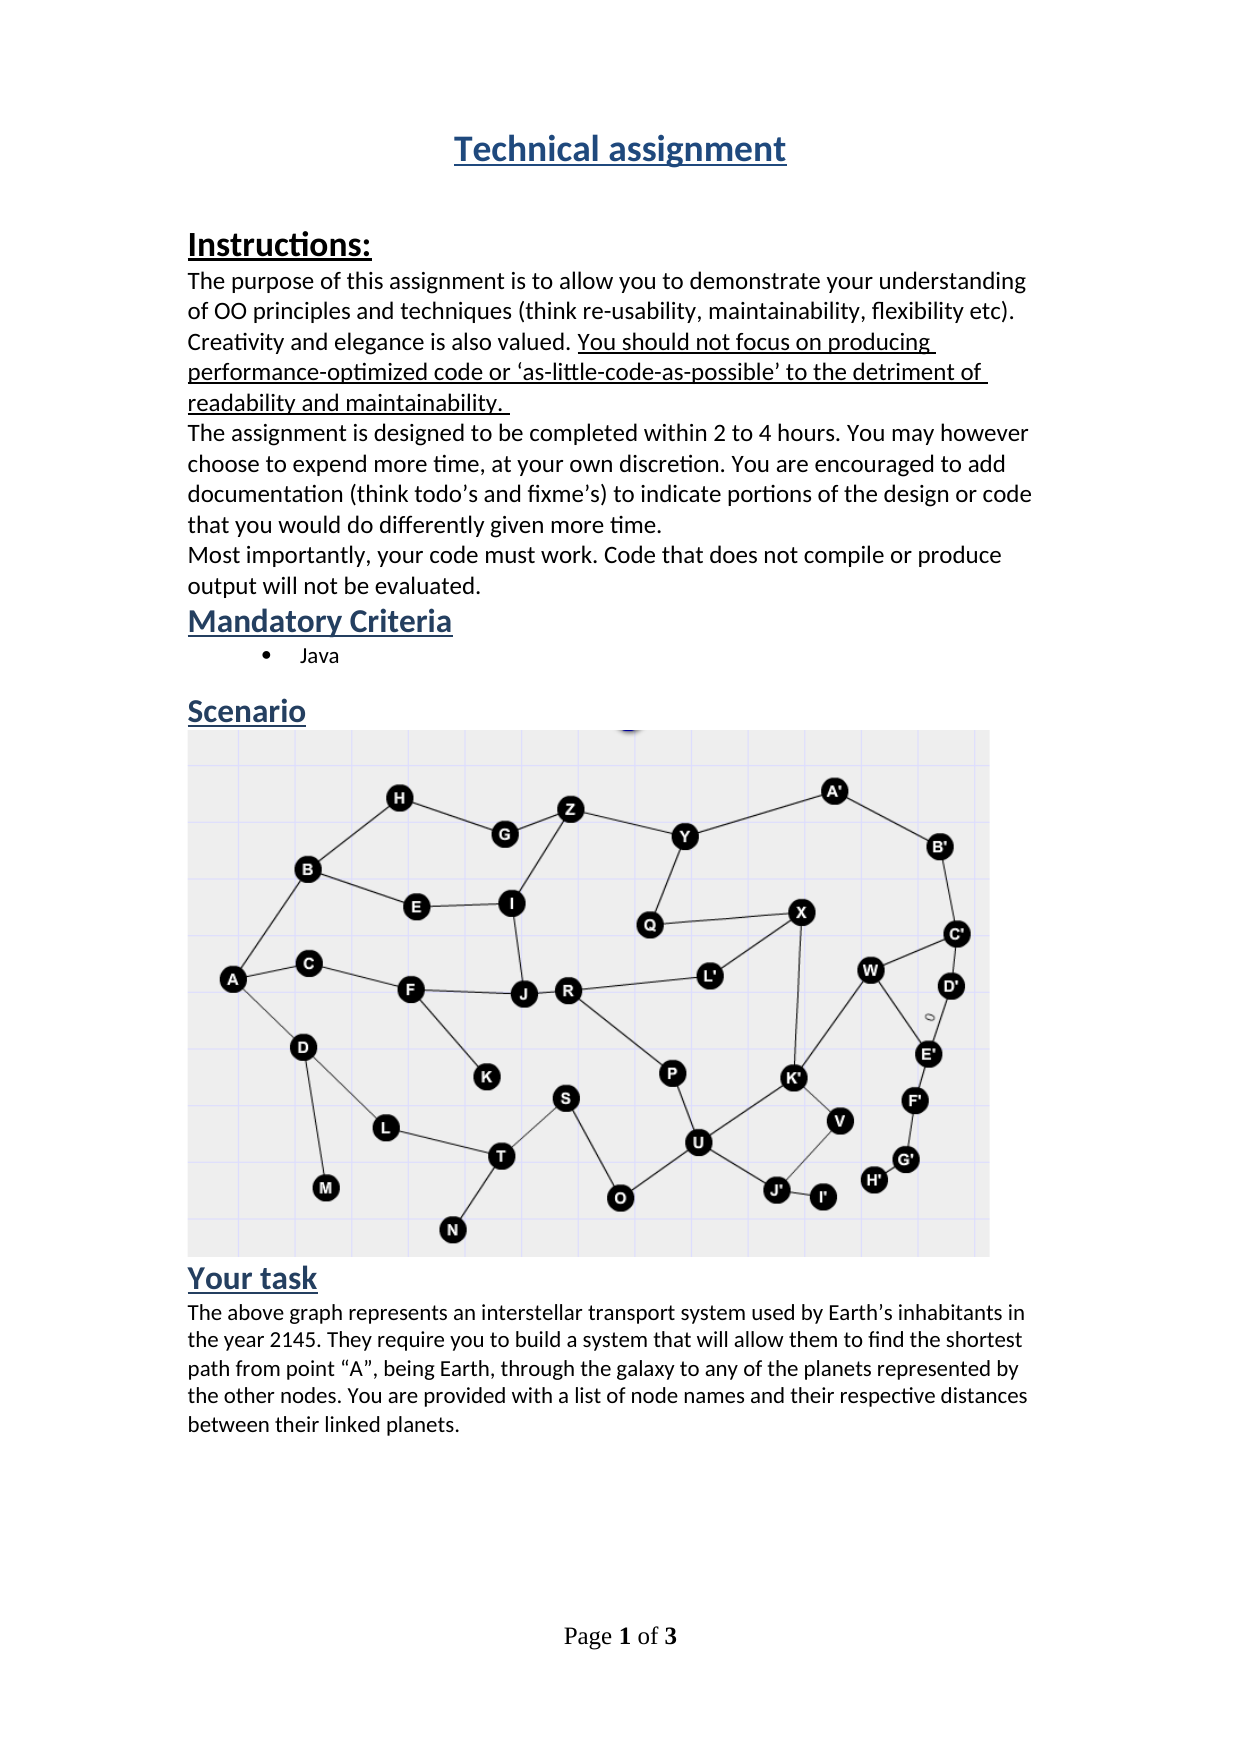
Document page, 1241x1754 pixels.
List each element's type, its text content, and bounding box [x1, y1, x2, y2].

text The above graph represents an interstellar transport system used by Earth’s inhabitants in the year 2145. They require you to build a system that will allow them to find the shortest path from point “A”, being Earth, through the galaxy to any of the planets represented by the other nodes. You are provided with a list of node names and their respective distances between their linked planets. [187, 1298, 1053, 1438]
list Java [262, 641, 1053, 669]
text Most importantly, your code must work. Code that does not compile or produce output will not be evaluated. [187, 539, 1053, 601]
text The assignment is designed to be completed within 2 to 4 hours. You may however choose to expend more time, at your own discretion. You are encouraged to add documentation (think todo’s and fixme’s) to indicate portions of the design or code that you would do differently given more time. [187, 417, 1053, 539]
subtitle Scenario [187, 690, 1053, 731]
text The purpose of this assignment is to allow you to demonstrate your understanding of OO principles and techniques (think re-usability, maintainability, flexibility etc). Creativity and elegance is also valued. You should not focus on producing performance-optimized code or ‘as-little-code-as-possible’ to the detriment of readability and maintainability. [187, 265, 1053, 417]
picture [187, 730, 990, 1257]
subtitle Mandatory Criteria [187, 601, 1053, 641]
subtitle Your task [187, 1257, 1053, 1298]
text Instructions: [187, 222, 1053, 265]
